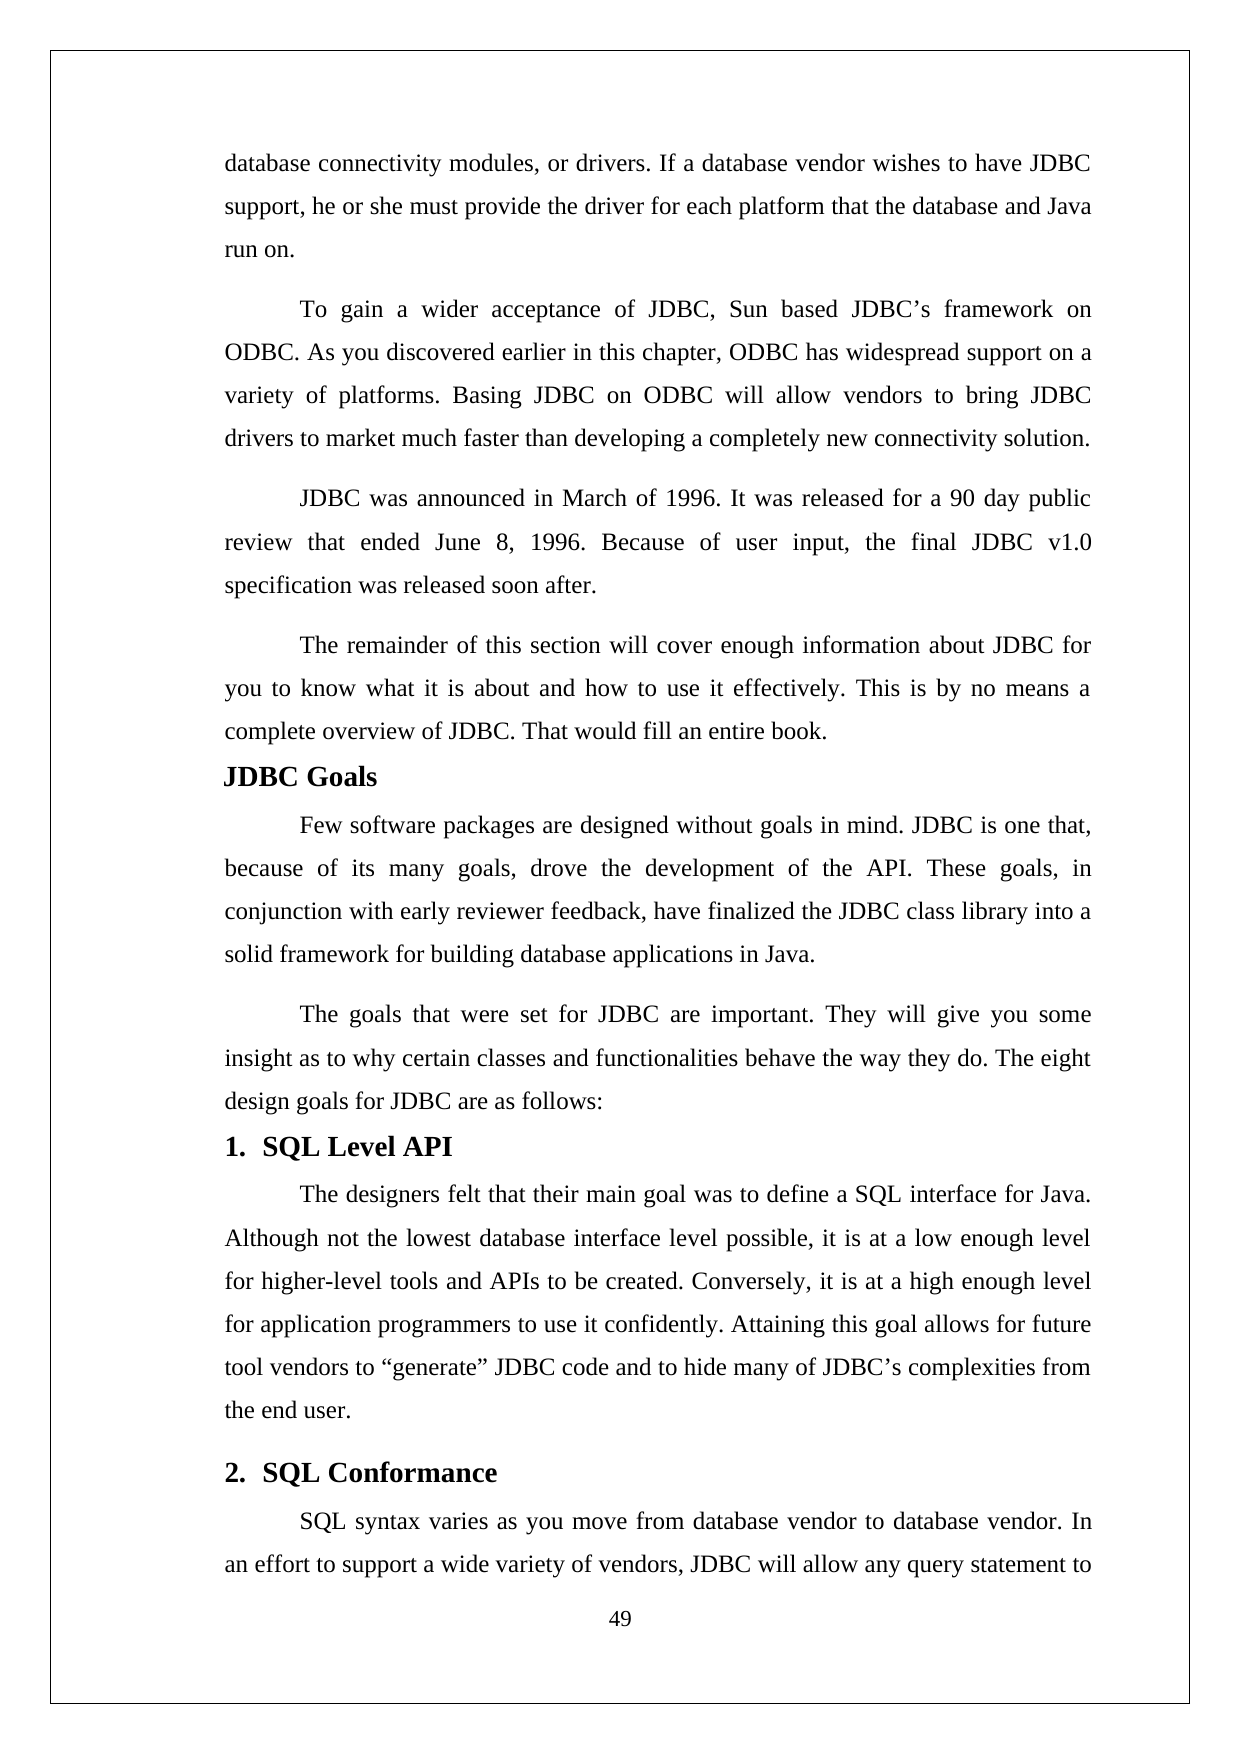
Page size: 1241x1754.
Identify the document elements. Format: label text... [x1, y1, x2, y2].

text The goals that were set for JDBC are important. They will give you some insight as to why certain classes and functionalities behave the way they do. The eight design goals for JDBC are as follows: [224, 999, 1093, 1114]
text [224, 1506, 1093, 1578]
text The remainder of this section will cover enough information about JDBC for you to know what it is about and how to use it effectively. This is by no means a complete overview of JDBC. That would fill an entire book. [224, 630, 1093, 745]
text Few software packages are designed without goals in mind. JDBC is one that, because of its many goals, drove the development of the API. These goals, in conjunction with early reviewer feedback, have finalized the JDBC class library into a solid framework for building database applications in Java. [224, 810, 1093, 968]
subtitle JDBC Goals [148, 759, 1093, 793]
text The designers felt that their main goal was to define a SQL interface for Java. Although not the lowest database interface level possible, it is at a low enough level for higher-level tools and APIs to be created. Conversely, it is at a high enough level for application programmers to use it confidently. Attaining this goal allows for future tool vendors to “generate” JDBC code and to hide many of JDBC’s complexities from the end user. [224, 1179, 1093, 1424]
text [224, 148, 1093, 263]
text JDBC was announced in March of 1996. It was released for a 90 day public review that ended June 8, 1996. Because of user input, the final JDBC v1.0 specification was released soon after. [224, 483, 1093, 598]
text To gain a wider acceptance of JDBC, Sun based JDBC’s framework on ODBC. As you discovered earlier in this chapter, ODBC has widespread support on a variety of platforms. Basing JDBC on ODBC will allow vendors to bring JDBC drivers to market much faster than developing a completely new connectivity solution. [224, 294, 1093, 452]
subtitle SQL Level API [224, 1129, 1093, 1162]
subtitle SQL Conformance [224, 1455, 1093, 1489]
